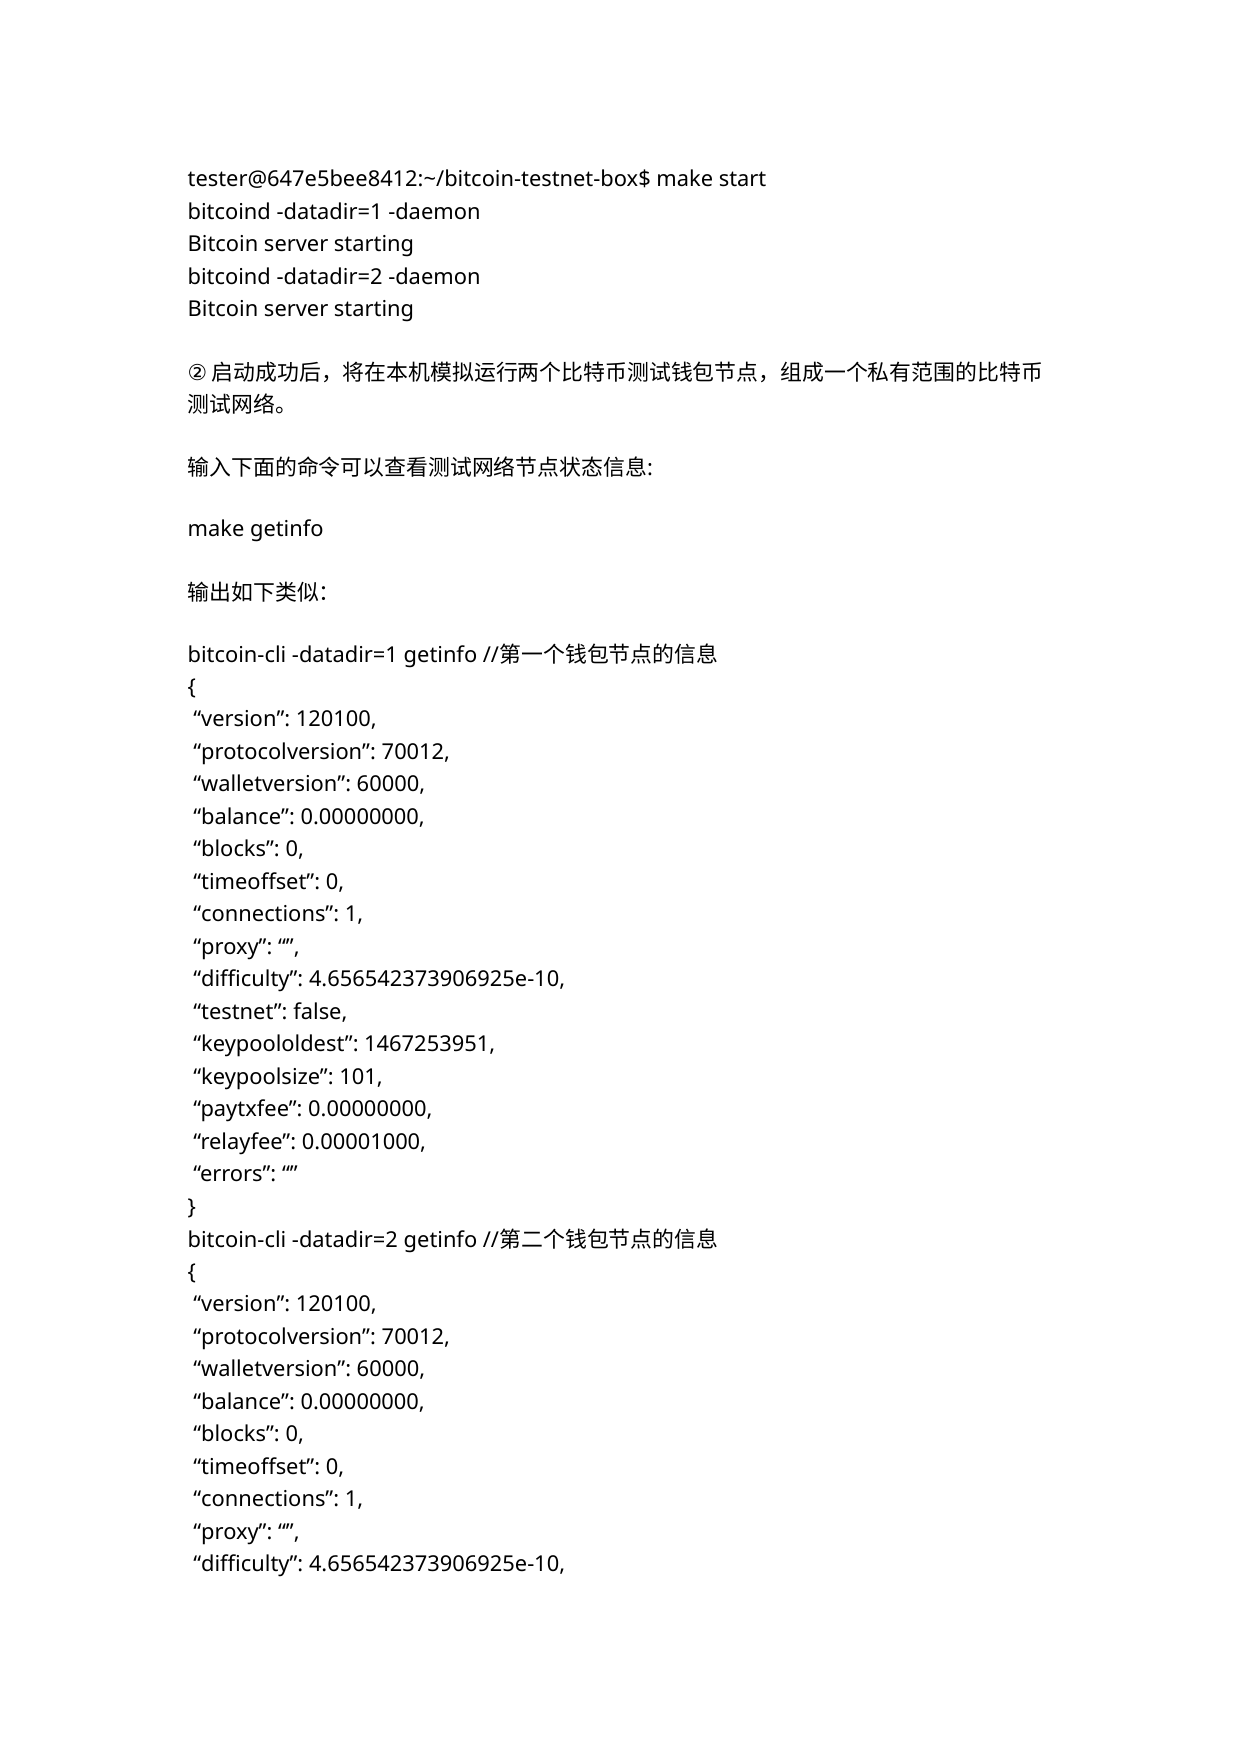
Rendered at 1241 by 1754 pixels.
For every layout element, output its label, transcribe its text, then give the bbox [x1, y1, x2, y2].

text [187, 637, 1053, 1579]
text make getinfo [187, 512, 1053, 544]
text 输入下面的命令可以查看测试网络节点状态信息: [187, 449, 1053, 482]
text 输出如下类似： [187, 574, 1053, 607]
text ②启动成功后，将在本机模拟运行两个比特币测试钱包节点，组成一个私有范围的比特币测试网络。 [187, 354, 1053, 419]
text tester@647e5bee8412:~/bitcoin-testnet-box$ make start bitcoind -datadir=1 -daemon Bitcoin server starting bitcoind -datadir=2 -daemon Bitcoin server starting [187, 162, 1053, 324]
